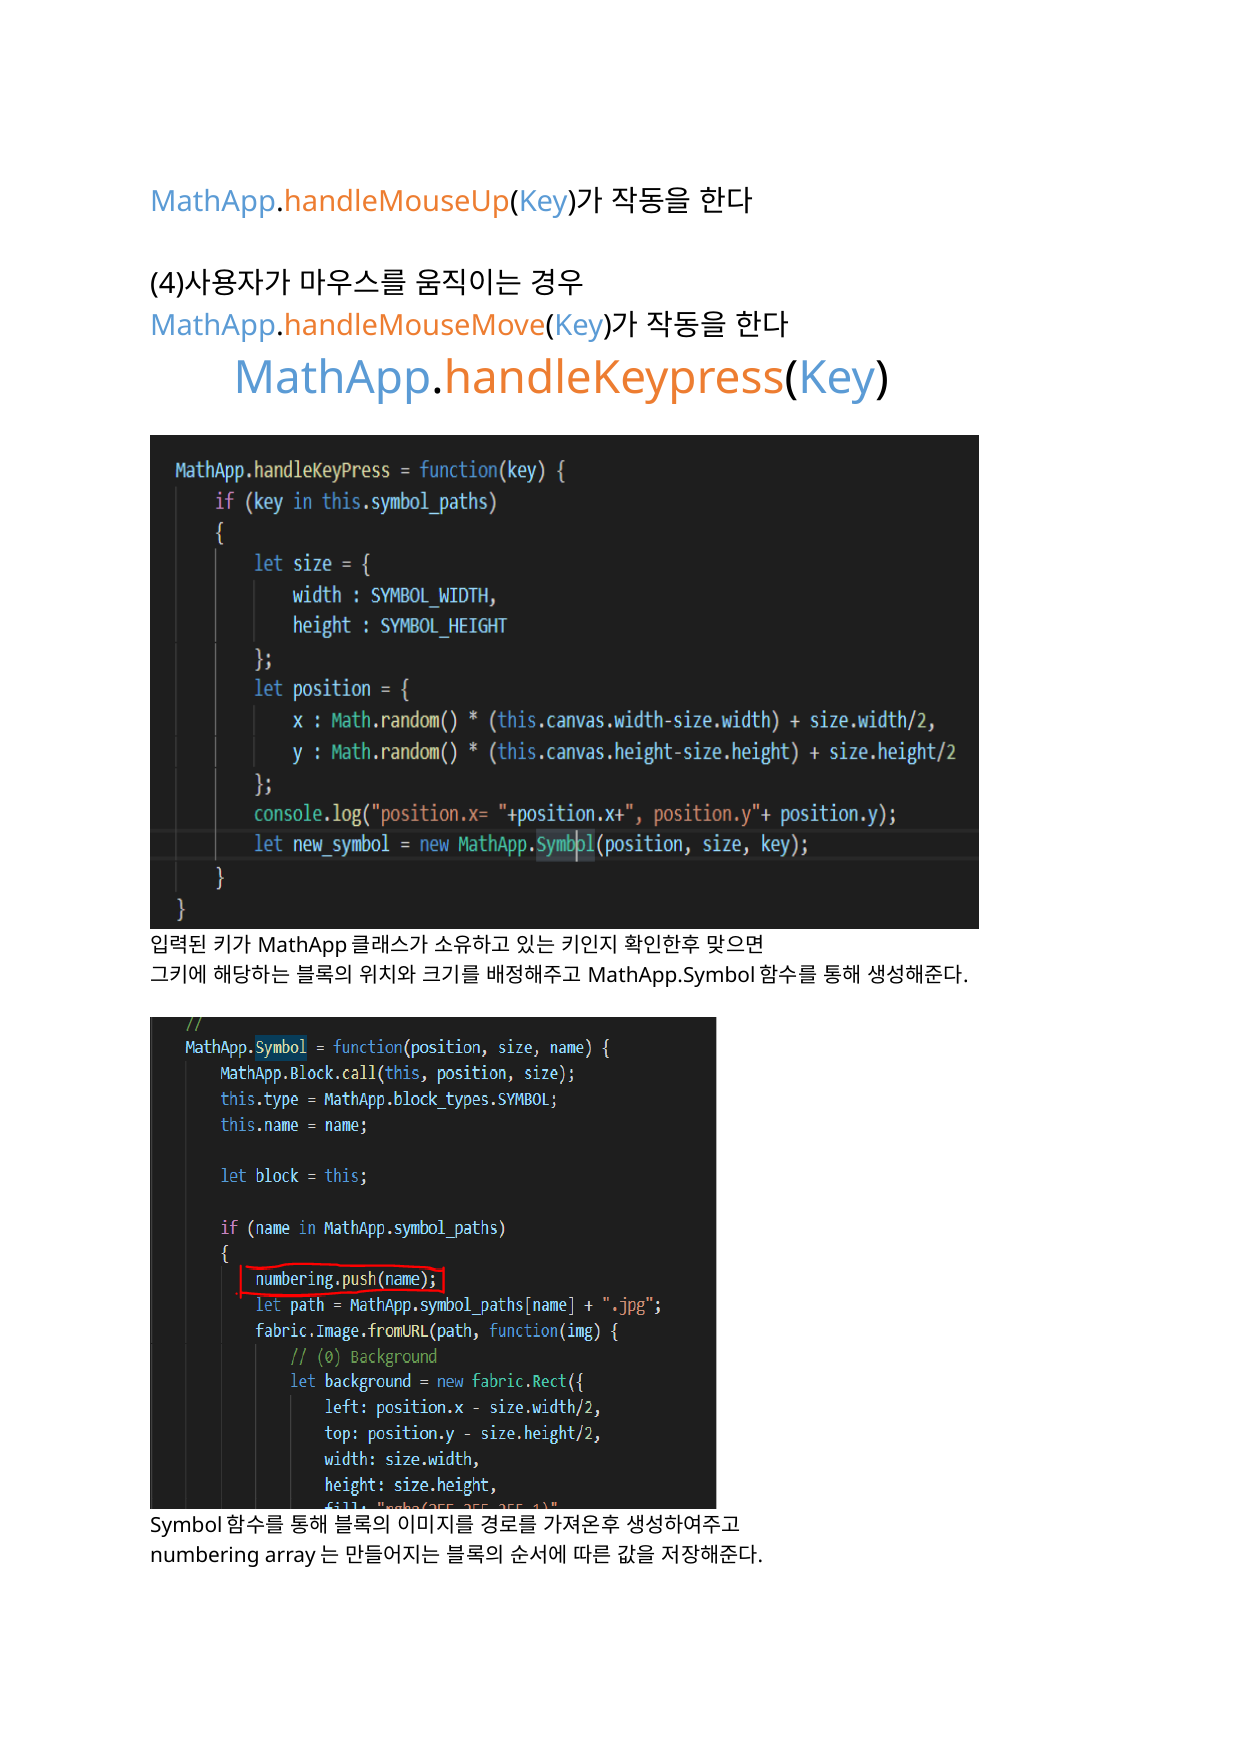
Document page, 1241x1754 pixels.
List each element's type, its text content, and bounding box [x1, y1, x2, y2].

text 그키에 해당하는 블록의 위치와 크기를 배정해주고 MathApp.Symbol함수를 통해 생성해준다. [150, 958, 1090, 989]
text MathApp.handleMouseMove(Key)가 작동을 한다 [150, 302, 1090, 344]
picture [150, 1017, 717, 1509]
text 입력된 키가 MathApp클래스가 소유하고 있는 키인지 확인한후 맞으면 [150, 928, 1090, 958]
text Symbol함수를 통해 블록의 이미지를 경로를 가져온후 생성하여주고 [150, 1508, 1090, 1539]
picture [150, 435, 979, 929]
text MathApp.handleMouseUp(Key)가 작동을 한다 [150, 177, 1090, 219]
text numbering array는 만들어지는 블록의 순서에 따른 값을 저장해준다. [150, 1539, 1090, 1569]
text MathApp.handleKeypress(Key) [150, 344, 1090, 406]
text (4)사용자가 마우스를 움직이는 경우 [150, 259, 1090, 302]
